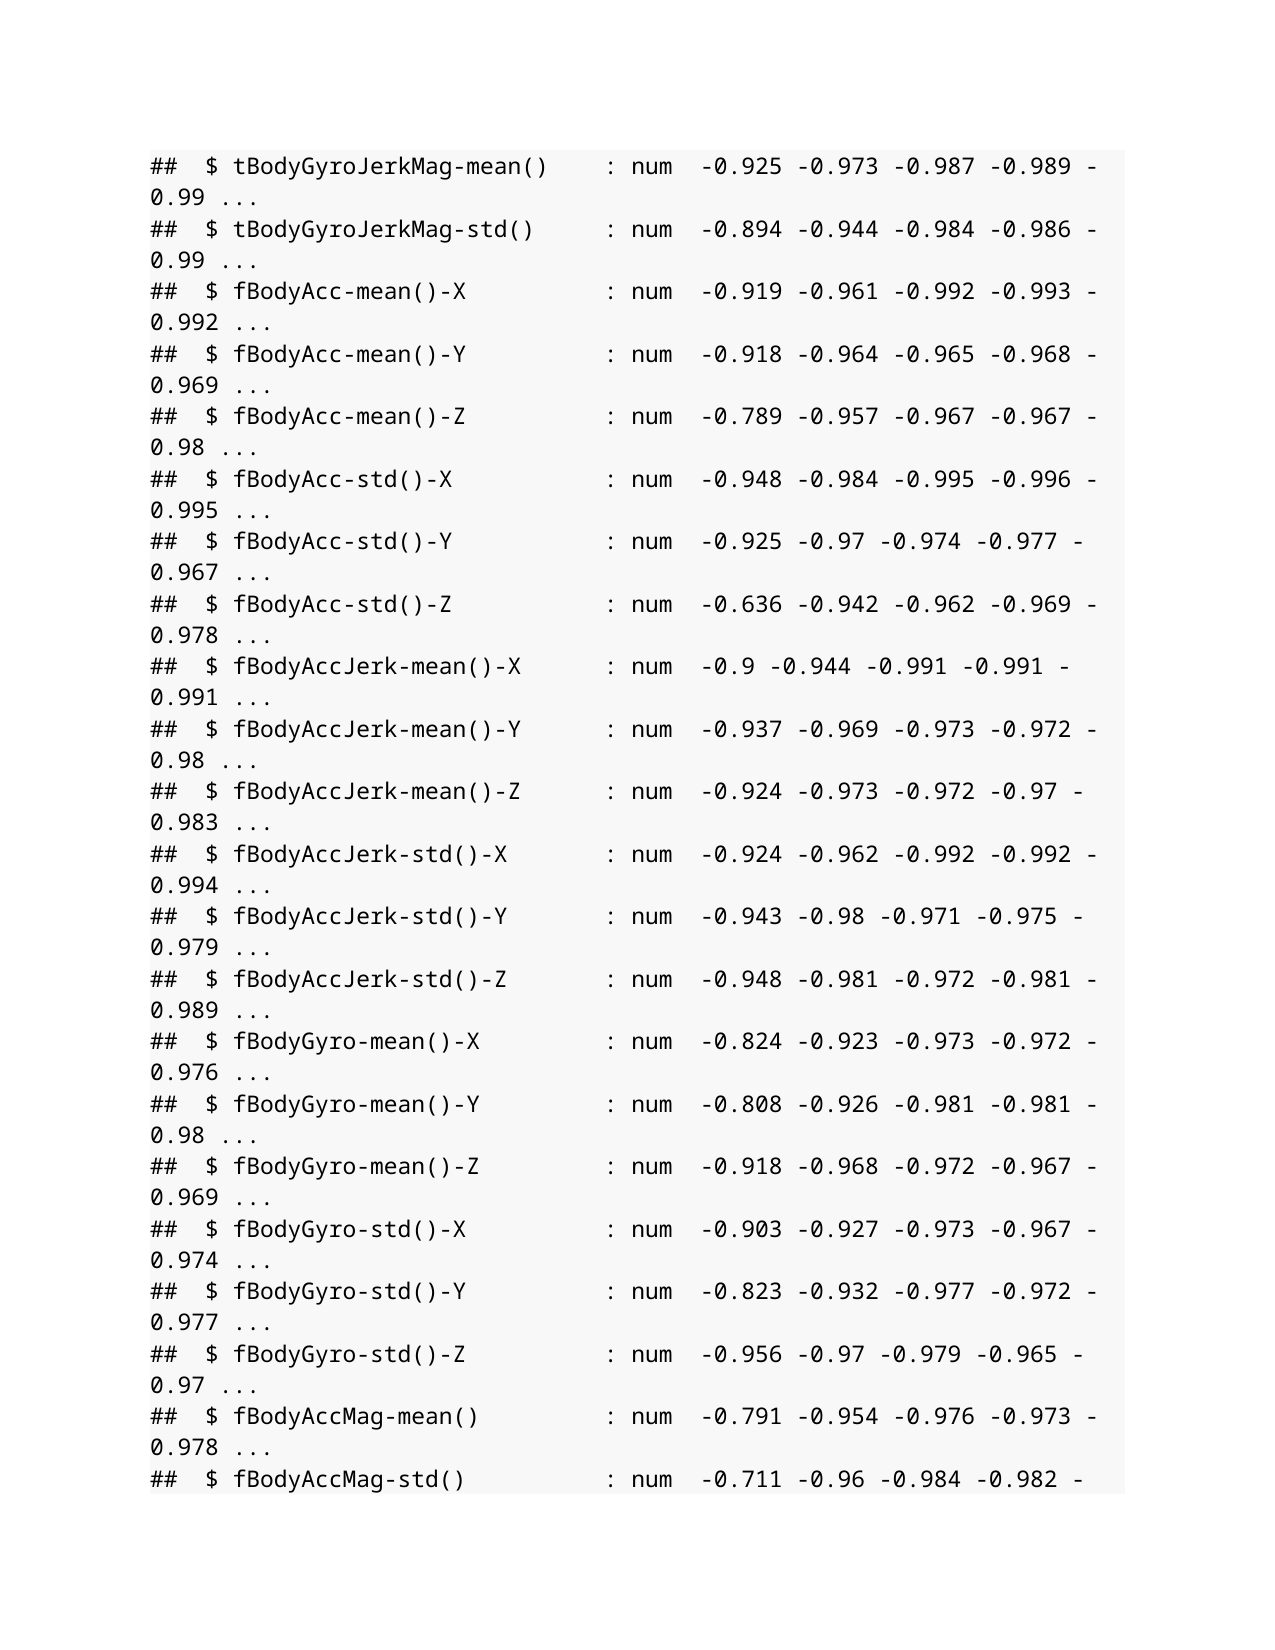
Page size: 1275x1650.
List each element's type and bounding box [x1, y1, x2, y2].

text [150, 150, 1125, 1494]
